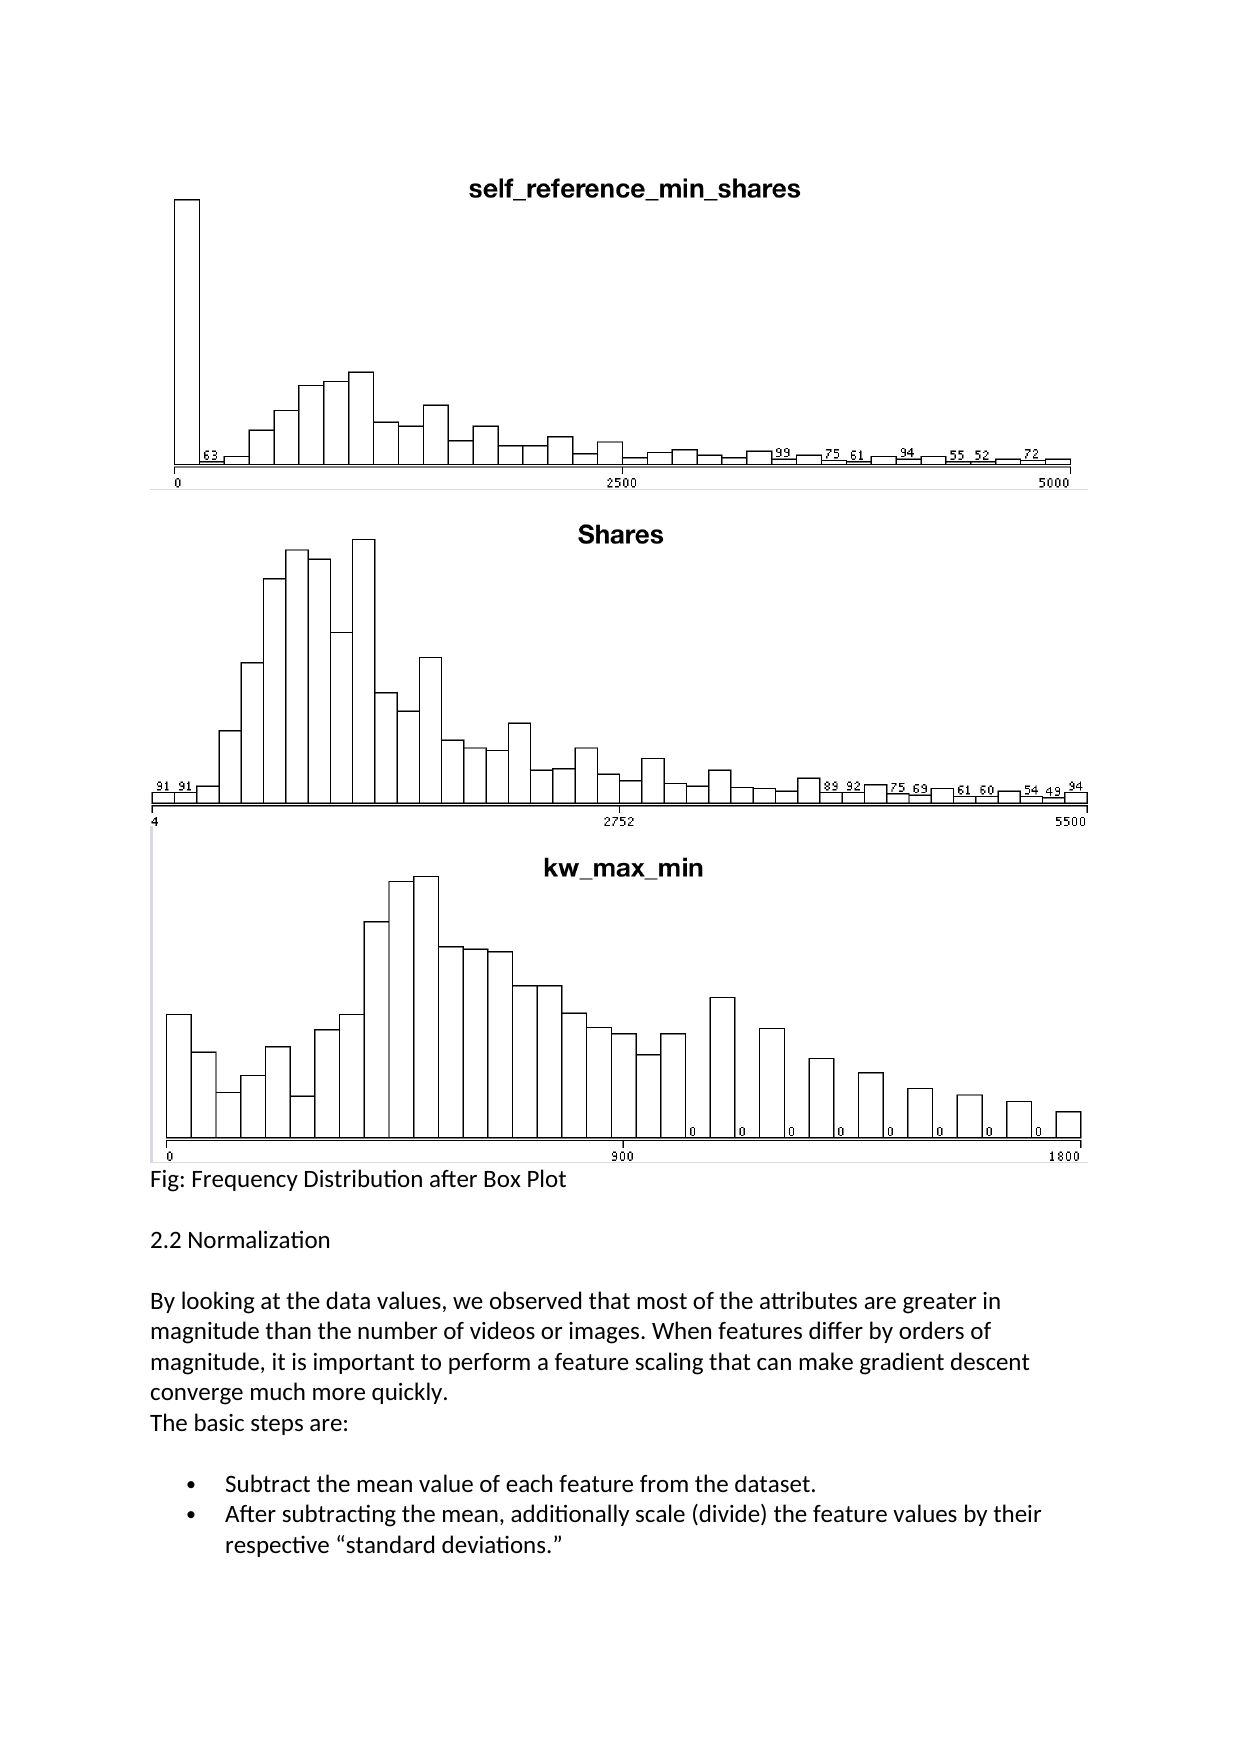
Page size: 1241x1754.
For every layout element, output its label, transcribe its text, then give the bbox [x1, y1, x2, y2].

picture [150, 150, 1090, 1163]
text Fig: Frequency Distribution after Box Plot [150, 1163, 1090, 1193]
text 2.2 Normalization [150, 1224, 1090, 1254]
text The basic steps are: [150, 1407, 1090, 1437]
text By looking at the data values, we observed that most of the attributes are greater in magnitude than the number of videos or images. When features differ by orders of magnitude, it is important to perform a feature scaling that can make gradient descent converge much more quickly. [150, 1285, 1090, 1407]
list After subtracting the mean, additionally scale (divide) the feature values by their respective “standard deviations.” [187, 1498, 1090, 1559]
list Subtract the mean value of each feature from the dataset. [187, 1468, 1090, 1498]
